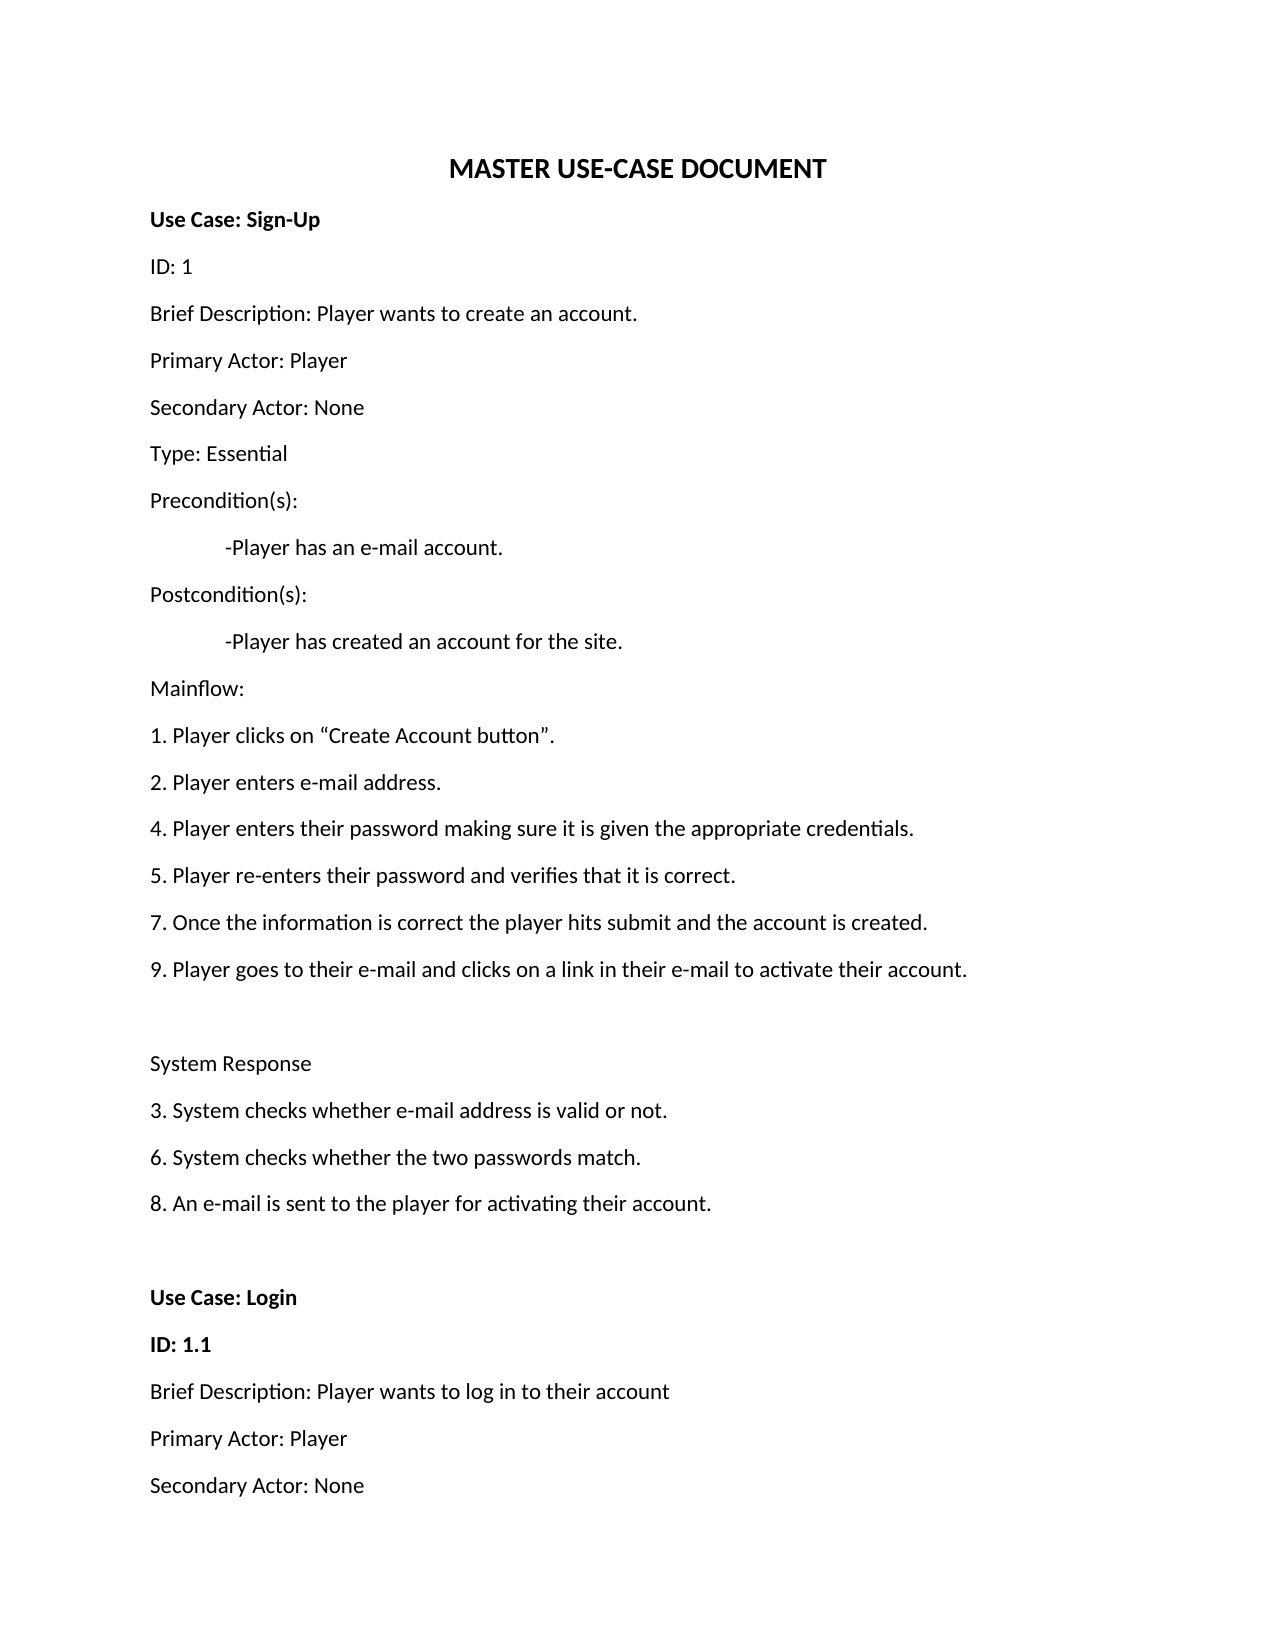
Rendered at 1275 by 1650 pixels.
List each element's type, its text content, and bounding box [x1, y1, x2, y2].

text -Player has an e-mail account. [150, 533, 1125, 561]
text 4. Player enters their password making sure it is given the appropriate credentials. [150, 814, 1125, 842]
text Use Case: Sign-Up [150, 205, 1125, 233]
text ID: 1 [150, 252, 1125, 280]
text System Response [150, 1049, 1125, 1077]
text Brief Description: Player wants to create an account. [150, 299, 1125, 327]
text Primary Actor: Player [150, 1424, 1125, 1452]
text -Player has created an account for the site. [150, 627, 1125, 655]
text Precondition(s): [150, 486, 1125, 514]
text 2. Player enters e-mail address. [150, 768, 1125, 796]
text 7. Once the information is correct the player hits submit and the account is created. [150, 908, 1125, 936]
text 5. Player re-enters their password and verifies that it is correct. [150, 861, 1125, 889]
text 1. Player clicks on “Create Account button”. [150, 721, 1125, 749]
text Secondary Actor: None [150, 393, 1125, 421]
text 9. Player goes to their e-mail and clicks on a link in their e-mail to activate their account. [150, 955, 1125, 983]
text Primary Actor: Player [150, 346, 1125, 374]
text 3. System checks whether e-mail address is valid or not. [150, 1096, 1125, 1124]
text 8. An e-mail is sent to the player for activating their account. [150, 1189, 1125, 1217]
text Use Case: Login [150, 1283, 1125, 1311]
text Mainflow: [150, 674, 1125, 702]
text ID: 1.1 [150, 1330, 1125, 1358]
text Type: Essential [150, 439, 1125, 467]
text MASTER USE-CASE DOCUMENT [150, 150, 1125, 186]
text Brief Description: Player wants to log in to their account [150, 1377, 1125, 1405]
text 6. System checks whether the two passwords match. [150, 1143, 1125, 1171]
text Secondary Actor: None [150, 1471, 1125, 1499]
text Postcondition(s): [150, 580, 1125, 608]
